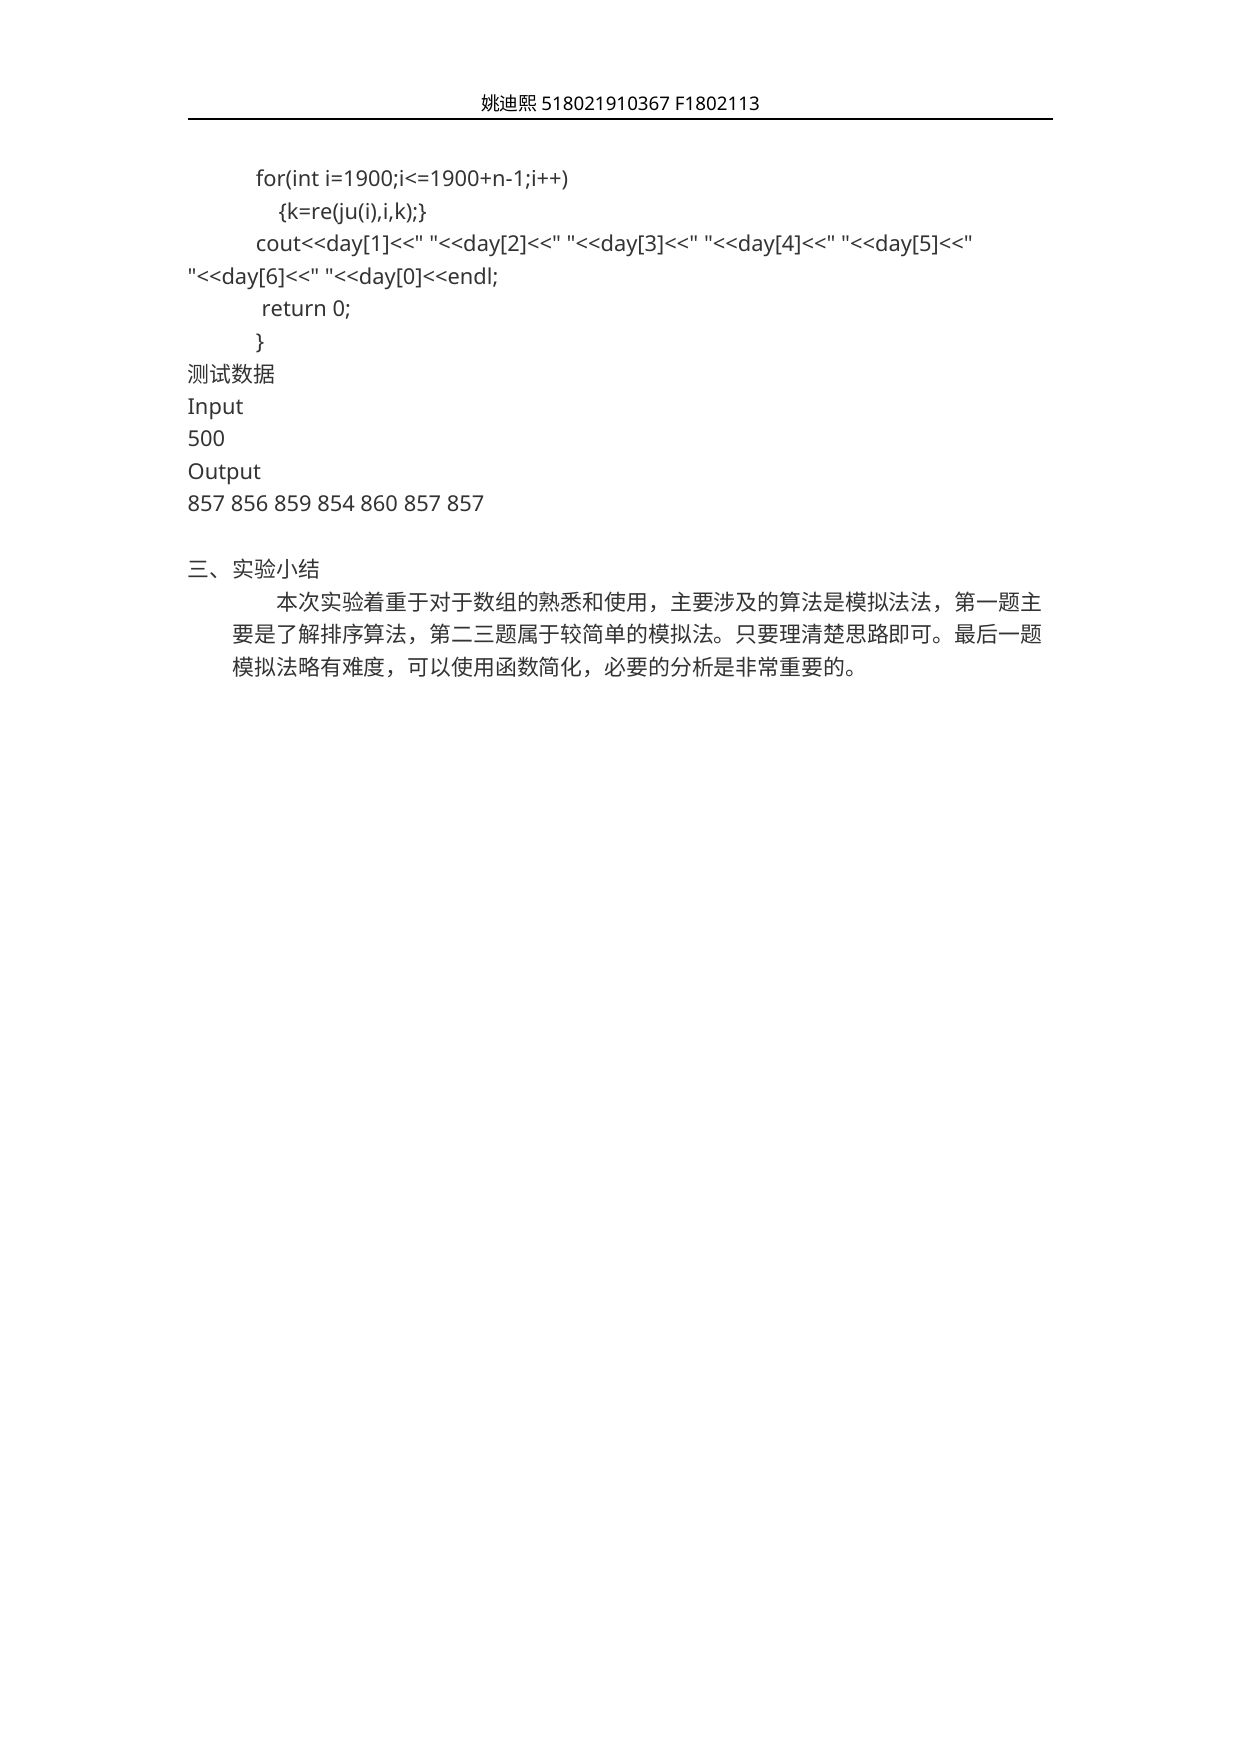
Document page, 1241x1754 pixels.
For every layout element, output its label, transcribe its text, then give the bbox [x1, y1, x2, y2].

text Input [187, 389, 1053, 422]
text 500 [187, 422, 1053, 454]
text for(int i=1900;i<=1900+n-1;i++) [187, 162, 1053, 194]
text cout<<day[1]<<" "<<day[2]<<" "<<day[3]<<" "<<day[4]<<" "<<day[5]<<" "<<day[6]<<" "<<day[0]<<endl; [187, 227, 1053, 292]
text } [187, 324, 1053, 357]
text 857 856 859 854 860 857 857 [187, 487, 1053, 519]
text 测试数据 [187, 357, 1053, 389]
text {k=re(ju(i),i,k);} [187, 194, 1053, 227]
list 实验小结 [187, 552, 1053, 584]
list 本次实验着重于对于数组的熟悉和使用，主要涉及的算法是模拟法法，第一题主要是了解排序算法，第二三题属于较简单的模拟法。只要理清楚思路即可。最后一题模拟法略有难度，可以使用函数简化，必要的分析是非常重要的。 [232, 584, 1053, 682]
text return 0; [187, 292, 1053, 324]
text Output [187, 454, 1053, 487]
